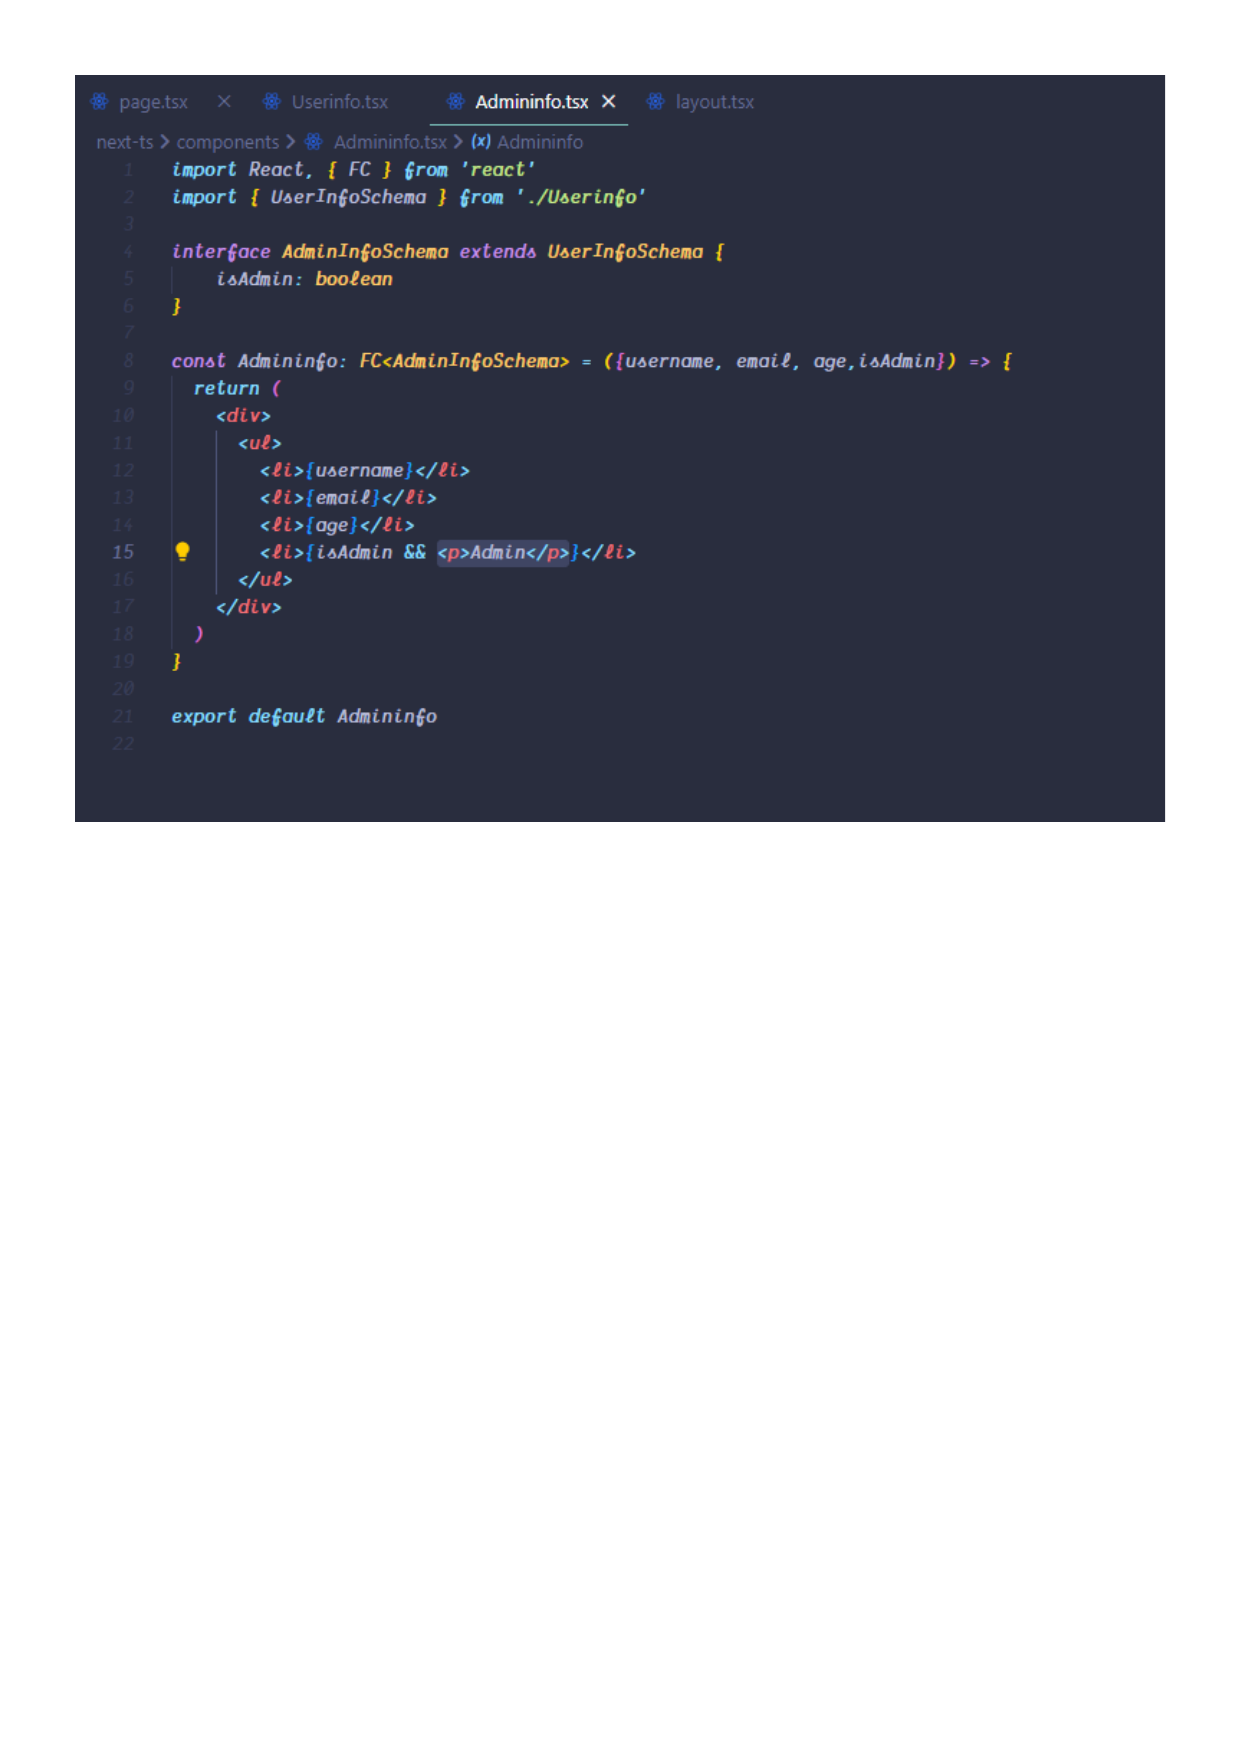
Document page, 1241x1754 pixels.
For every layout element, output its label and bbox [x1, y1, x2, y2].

picture [75, 75, 1166, 822]
